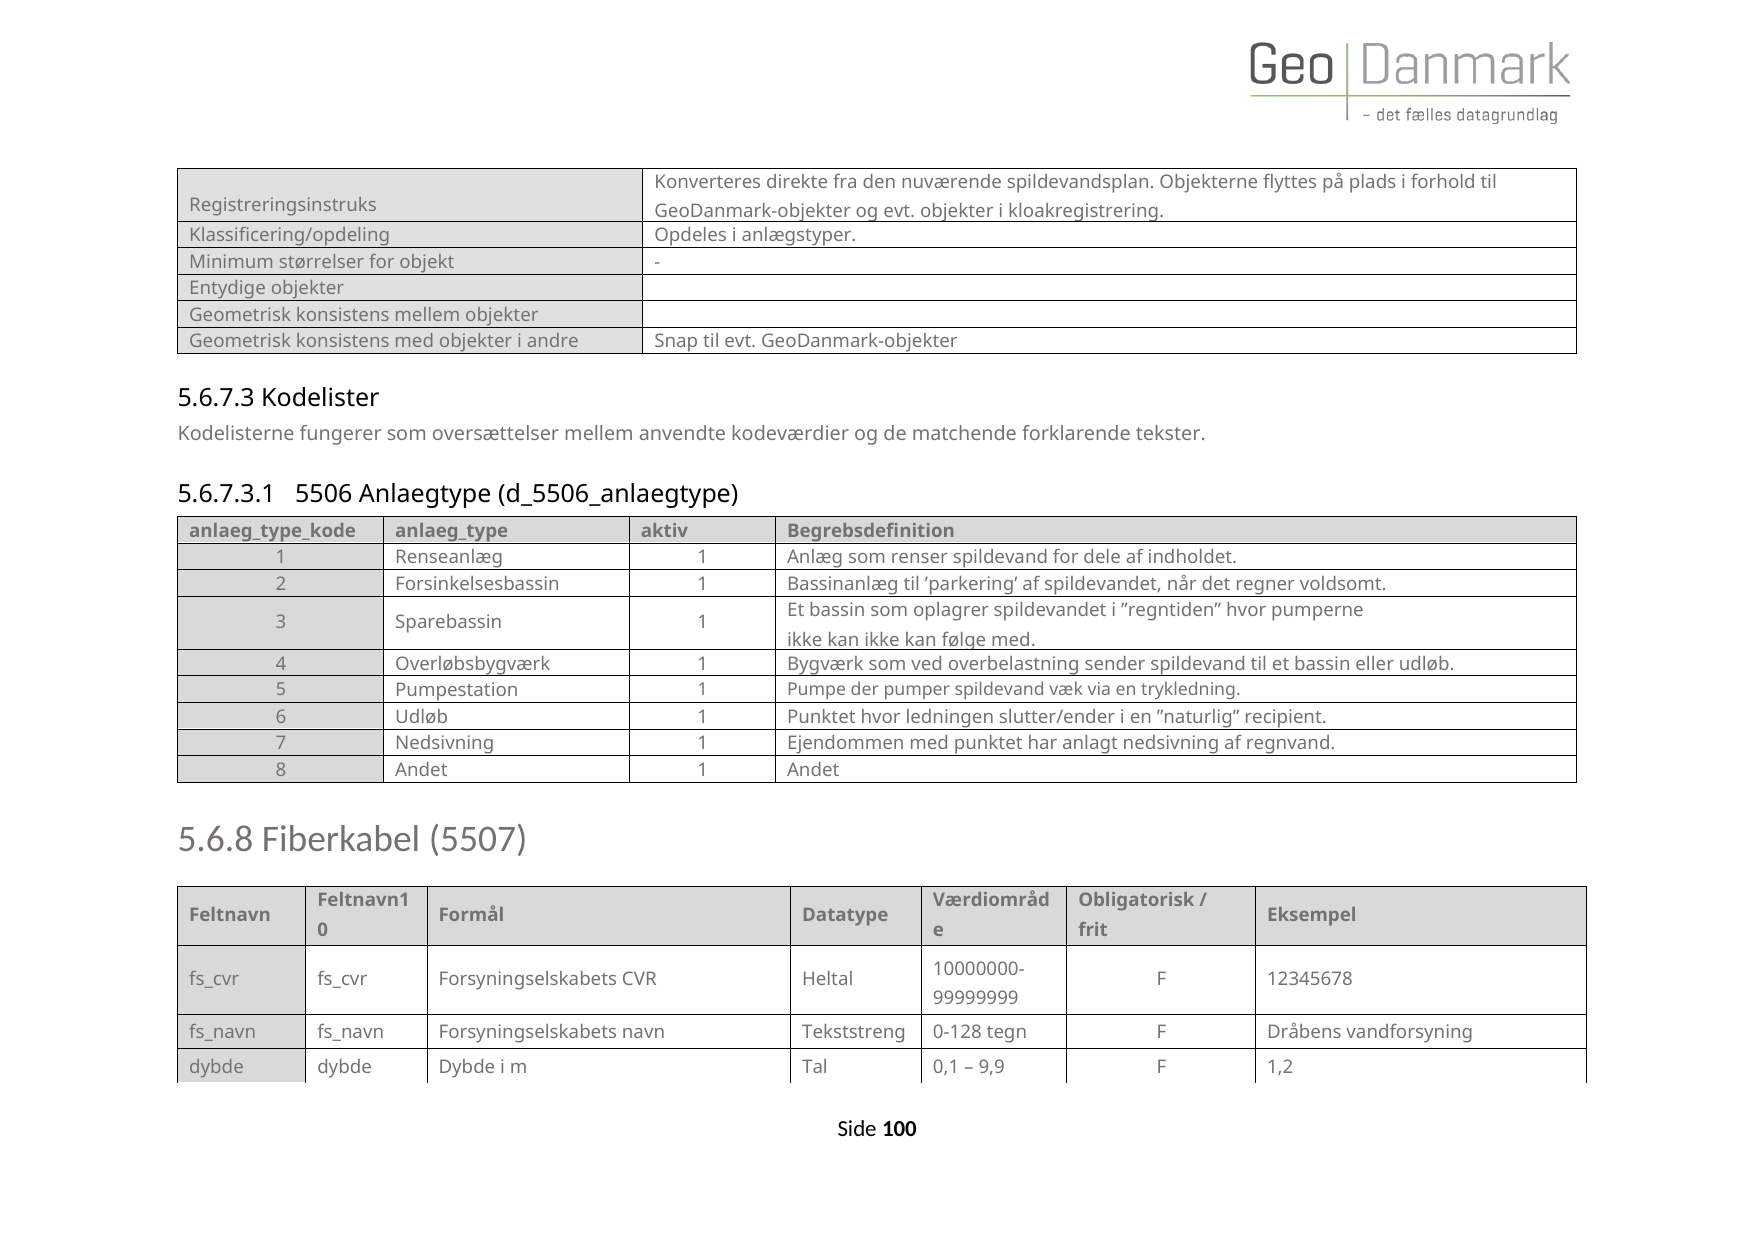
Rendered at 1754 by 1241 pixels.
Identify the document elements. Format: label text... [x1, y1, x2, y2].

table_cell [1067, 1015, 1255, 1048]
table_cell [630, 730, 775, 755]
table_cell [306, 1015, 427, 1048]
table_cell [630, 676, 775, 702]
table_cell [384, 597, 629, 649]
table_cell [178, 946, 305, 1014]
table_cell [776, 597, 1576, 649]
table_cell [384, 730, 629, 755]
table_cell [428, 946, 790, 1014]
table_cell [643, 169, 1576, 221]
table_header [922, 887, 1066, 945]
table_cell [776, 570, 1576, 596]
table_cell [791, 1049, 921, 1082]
text Kodelisterne fungerer som oversættelser mellem anvendte kodeværdier og de matchende forklarende tekster. [177, 420, 1577, 447]
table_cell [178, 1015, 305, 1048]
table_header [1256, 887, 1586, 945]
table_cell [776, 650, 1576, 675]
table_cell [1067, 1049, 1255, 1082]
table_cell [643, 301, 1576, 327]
subtitle 5.6.7.3 Kodelister [177, 379, 1577, 413]
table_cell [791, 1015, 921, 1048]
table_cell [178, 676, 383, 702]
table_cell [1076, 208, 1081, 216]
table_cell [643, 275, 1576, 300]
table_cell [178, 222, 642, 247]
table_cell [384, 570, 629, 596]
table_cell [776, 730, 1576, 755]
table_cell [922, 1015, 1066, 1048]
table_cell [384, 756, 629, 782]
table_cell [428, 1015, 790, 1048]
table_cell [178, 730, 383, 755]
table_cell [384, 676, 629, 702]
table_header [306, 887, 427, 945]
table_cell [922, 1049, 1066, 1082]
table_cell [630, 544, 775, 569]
subtitle 5.6.8 Fiberkabel (5507) [177, 815, 1577, 861]
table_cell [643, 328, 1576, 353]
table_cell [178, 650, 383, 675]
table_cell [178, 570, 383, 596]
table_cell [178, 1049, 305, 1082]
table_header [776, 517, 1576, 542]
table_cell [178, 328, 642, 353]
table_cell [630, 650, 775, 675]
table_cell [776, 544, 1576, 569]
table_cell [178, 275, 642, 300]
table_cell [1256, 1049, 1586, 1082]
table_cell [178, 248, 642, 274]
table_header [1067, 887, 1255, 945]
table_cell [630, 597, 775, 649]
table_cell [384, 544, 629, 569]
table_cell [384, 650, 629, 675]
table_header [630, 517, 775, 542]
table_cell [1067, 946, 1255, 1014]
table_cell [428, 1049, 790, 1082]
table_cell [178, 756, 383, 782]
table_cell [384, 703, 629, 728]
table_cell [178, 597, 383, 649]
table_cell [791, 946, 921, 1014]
picture [1244, 32, 1577, 132]
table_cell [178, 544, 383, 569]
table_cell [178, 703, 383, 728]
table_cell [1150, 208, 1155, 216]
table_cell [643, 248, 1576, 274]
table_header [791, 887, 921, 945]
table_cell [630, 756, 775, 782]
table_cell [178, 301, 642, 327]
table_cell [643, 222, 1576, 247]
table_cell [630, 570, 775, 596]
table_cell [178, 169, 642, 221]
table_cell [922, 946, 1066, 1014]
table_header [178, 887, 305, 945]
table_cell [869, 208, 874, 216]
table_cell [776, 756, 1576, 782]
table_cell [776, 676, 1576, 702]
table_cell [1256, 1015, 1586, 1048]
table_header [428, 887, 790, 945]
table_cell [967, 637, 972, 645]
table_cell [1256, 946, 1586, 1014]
subtitle 5.6.7.3.1 5506 Anlaegtype (d_5506_anlaegtype) [177, 476, 1577, 510]
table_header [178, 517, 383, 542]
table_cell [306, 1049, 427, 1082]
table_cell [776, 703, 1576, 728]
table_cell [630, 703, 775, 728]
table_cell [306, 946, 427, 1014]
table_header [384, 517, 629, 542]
